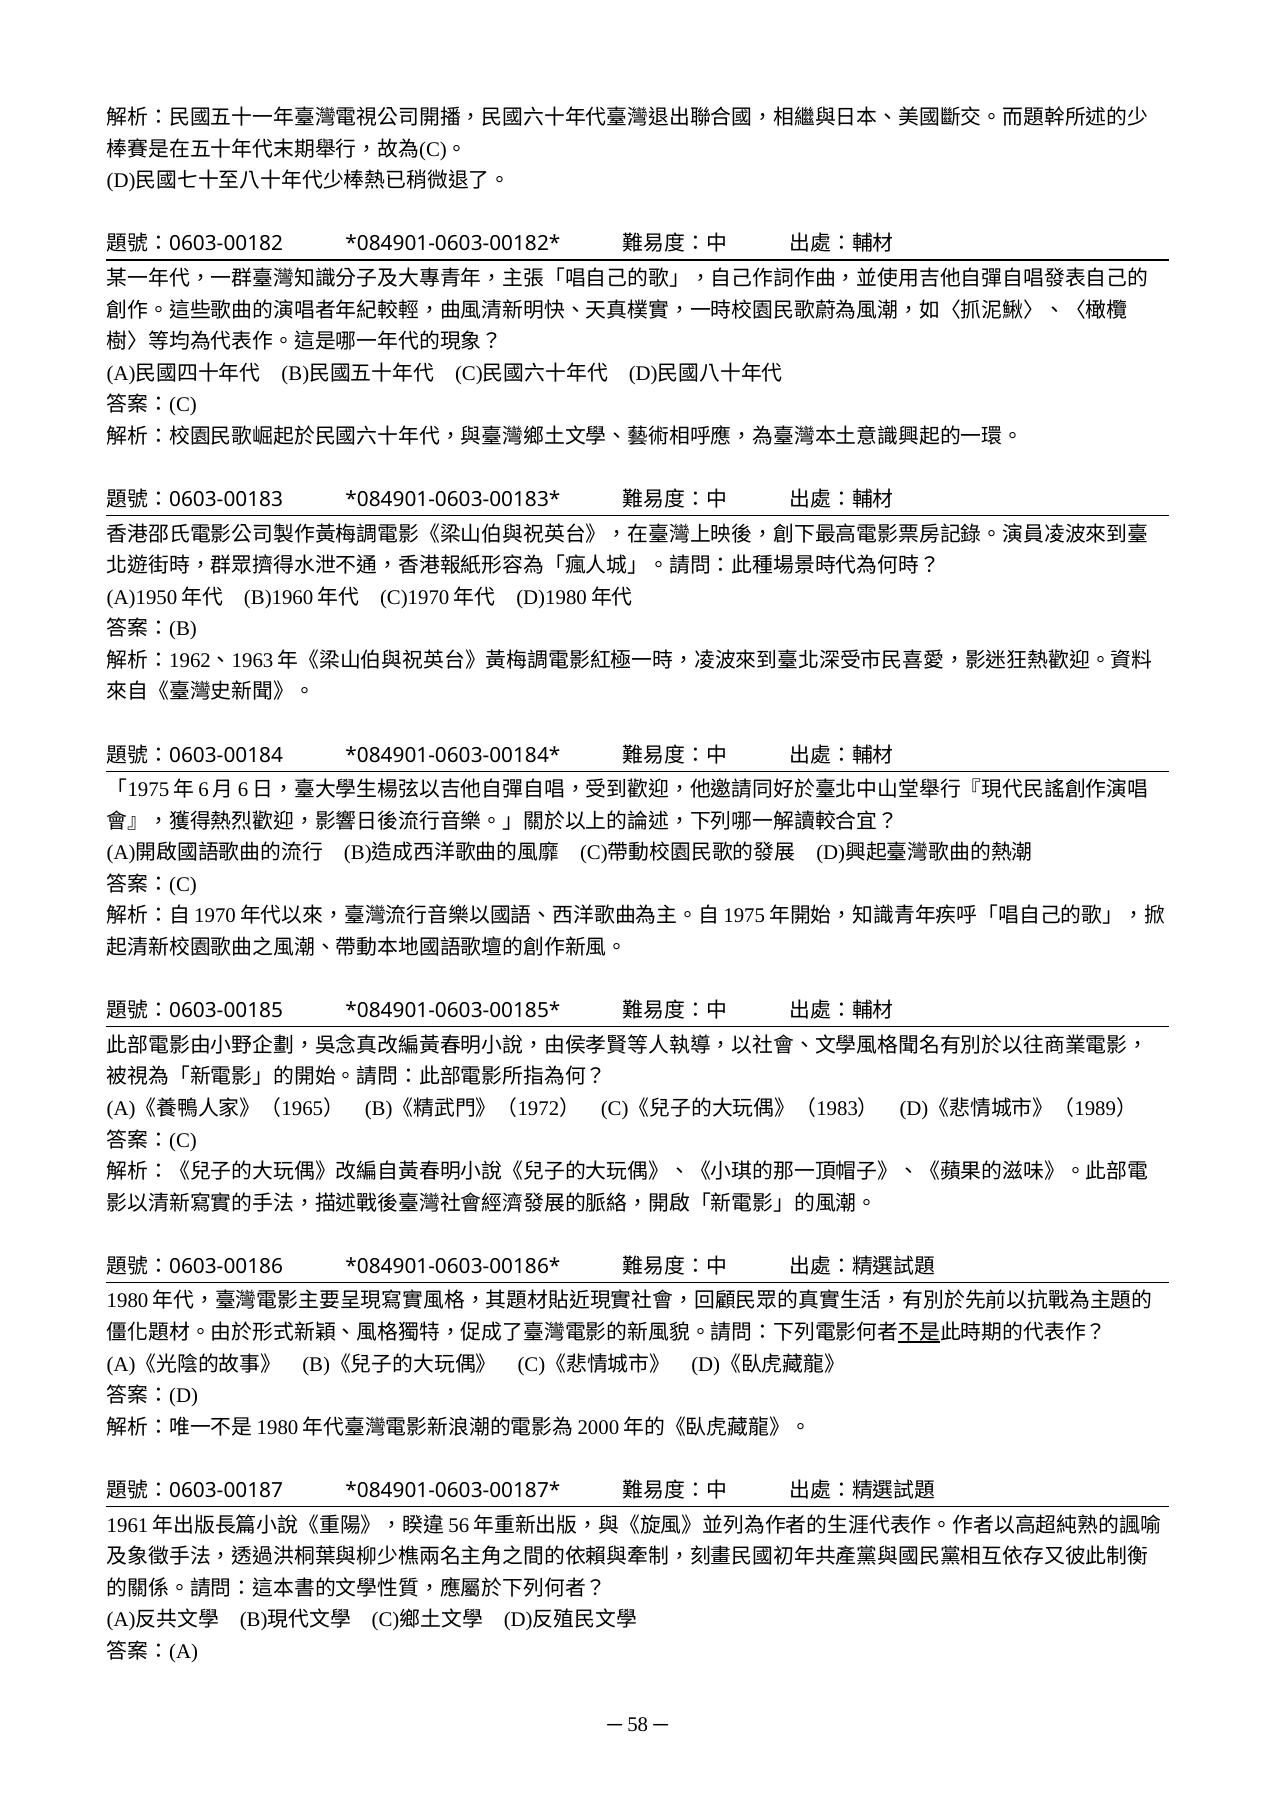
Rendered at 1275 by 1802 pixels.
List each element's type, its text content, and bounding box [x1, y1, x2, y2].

text 答案：(C) [106, 387, 1169, 418]
text 此部電影由小野企劃，吳念真改編黃春明小說，由侯孝賢等人執導，以社會、文學風格聞名有別於以往商業電影，被視為「新電影」的開始。請問：此部電影所指為何？ (A)《養鴨人家》（1965） (B)《精武門》（1972） (C)《兒子的大玩偶》（1983） (D)《悲情城市》（1989） [106, 1027, 1169, 1122]
text 「1975年6月6日，臺大學生楊弦以吉他自彈自唱，受到歡迎，他邀請同好於臺北中山堂舉行『現代民謠創作演唱會』，獲得熱烈歡迎，影響日後流行音樂。」關於以上的論述，下列哪一解讀較合宜？ (A)開啟國語歌曲的流行 (B)造成西洋歌曲的風靡 (C)帶動校園民歌的發展 (D)興起臺灣歌曲的熱潮 [106, 772, 1169, 867]
text 題號：0603-00186 *084901-0603-00186* 難易度：中 出處：精選試題 [106, 1248, 1169, 1282]
text 題號：0603-00182 *084901-0603-00182* 難易度：中 出處：輔材 [106, 226, 1169, 259]
text 解析：校園民歌崛起於民國六十年代，與臺灣鄉土文學、藝術相呼應，為臺灣本土意識興起的一環。 [106, 418, 1169, 450]
text 答案：(B) [106, 611, 1169, 642]
text 答案：(A) [106, 1633, 1169, 1665]
text 解析：民國五十一年臺灣電視公司開播，民國六十年代臺灣退出聯合國，相繼與日本、美國斷交。而題幹所述的少棒賽是在五十年代末期舉行，故為(C)。 (D)民國七十至八十年代少棒熱已稍微退了。 [106, 100, 1169, 194]
text 解析：1962、1963年《梁山伯與祝英台》黃梅調電影紅極一時，凌波來到臺北深受市民喜愛，影迷狂熱歡迎。資料來自《臺灣史新聞》。 [106, 642, 1169, 706]
text 解析：唯一不是1980年代臺灣電影新浪潮的電影為2000年的《臥虎藏龍》。 [106, 1409, 1169, 1441]
text 1961年出版長篇小說《重陽》，睽違56年重新出版，與《旋風》並列為作者的生涯代表作。作者以高超純熟的諷喻及象徵手法，透過洪桐葉與柳少樵兩名主角之間的依賴與牽制，刻畫民國初年共產黨與國民黨相互依存又彼此制衡的關係。請問：這本書的文學性質，應屬於下列何者？ (A)反共文學 (B)現代文學 (C)鄉土文學 (D)反殖民文學 [106, 1507, 1169, 1633]
text 題號：0603-00187 *084901-0603-00187* 難易度：中 出處：精選試題 [106, 1472, 1169, 1506]
text 答案：(D) [106, 1378, 1169, 1409]
text 題號：0603-00183 *084901-0603-00183* 難易度：中 出處：輔材 [106, 482, 1169, 515]
text 解析：自1970年代以來，臺灣流行音樂以國語、西洋歌曲為主。自1975年開始，知識青年疾呼「唱自己的歌」，掀起清新校園歌曲之風潮、帶動本地國語歌壇的創作新風。 [106, 898, 1169, 961]
text 答案：(C) [106, 867, 1169, 898]
text 題號：0603-00184 *084901-0603-00184* 難易度：中 出處：輔材 [106, 737, 1169, 771]
text 某一年代，一群臺灣知識分子及大專青年，主張「唱自己的歌」，自己作詞作曲，並使用吉他自彈自唱發表自己的創作。這些歌曲的演唱者年紀較輕，曲風清新明快、天真樸實，一時校園民歌蔚為風潮，如〈抓泥鰍〉、〈橄欖樹〉等均為代表作。這是哪一年代的現象？ (A)民國四十年代 (B)民國五十年代 (C)民國六十年代 (D)民國八十年代 [106, 261, 1169, 387]
text 答案：(C) [106, 1122, 1169, 1154]
text 題號：0603-00185 *084901-0603-00185* 難易度：中 出處：輔材 [106, 993, 1169, 1026]
text 1980年代，臺灣電影主要呈現寫實風格，其題材貼近現實社會，回顧民眾的真實生活，有別於先前以抗戰為主題的僵化題材。由於形式新穎、風格獨特，促成了臺灣電影的新風貌。請問：下列電影何者不是此時期的代表作？ (A)《光陰的故事》 (B)《兒子的大玩偶》 (C)《悲情城市》 (D)《臥虎藏龍》 [106, 1283, 1169, 1378]
text 香港邵氏電影公司製作黃梅調電影《梁山伯與祝英台》，在臺灣上映後，創下最高電影票房記錄。演員凌波來到臺北遊街時，群眾擠得水泄不通，香港報紙形容為「瘋人城」。請問：此種場景時代為何時？ (A)1950年代 (B)1960年代 (C)1970年代 (D)1980年代 [106, 516, 1169, 611]
text 解析：《兒子的大玩偶》改編自黃春明小說《兒子的大玩偶》、《小琪的那一頂帽子》、《蘋果的滋味》。此部電影以清新寫實的手法，描述戰後臺灣社會經濟發展的脈絡，開啟「新電影」的風潮。 [106, 1154, 1169, 1217]
